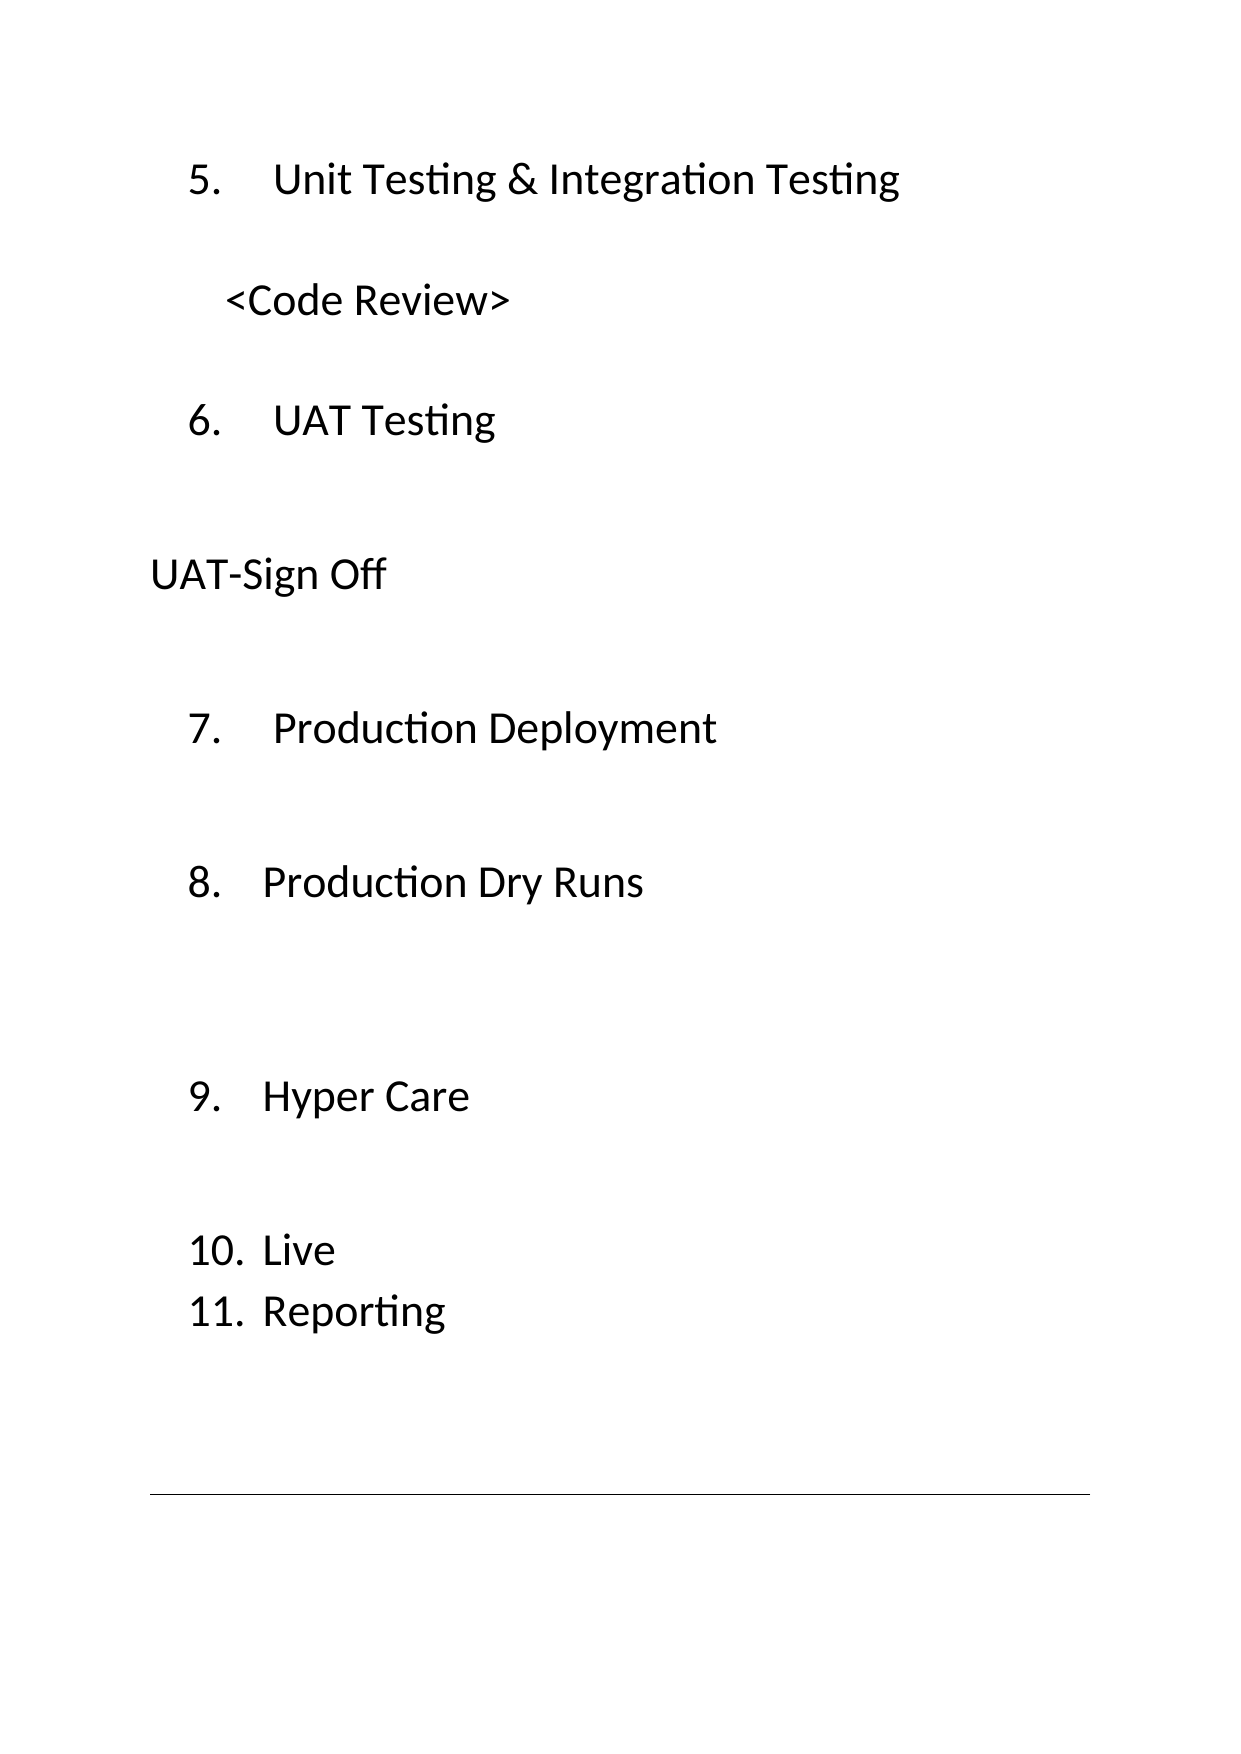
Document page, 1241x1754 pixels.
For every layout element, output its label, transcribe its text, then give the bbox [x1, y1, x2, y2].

list Production Deployment [187, 699, 1090, 755]
list UAT Testing [187, 391, 1090, 447]
list Hyper Care [187, 1067, 1090, 1123]
list Production Dry Runs [187, 853, 1090, 909]
text UAT-Sign Off [150, 545, 1090, 601]
list Reporting [187, 1282, 1090, 1338]
list <Code Review> [225, 271, 1090, 327]
list Live [187, 1221, 1090, 1277]
list Unit Testing & Integration Testing [187, 150, 1090, 206]
